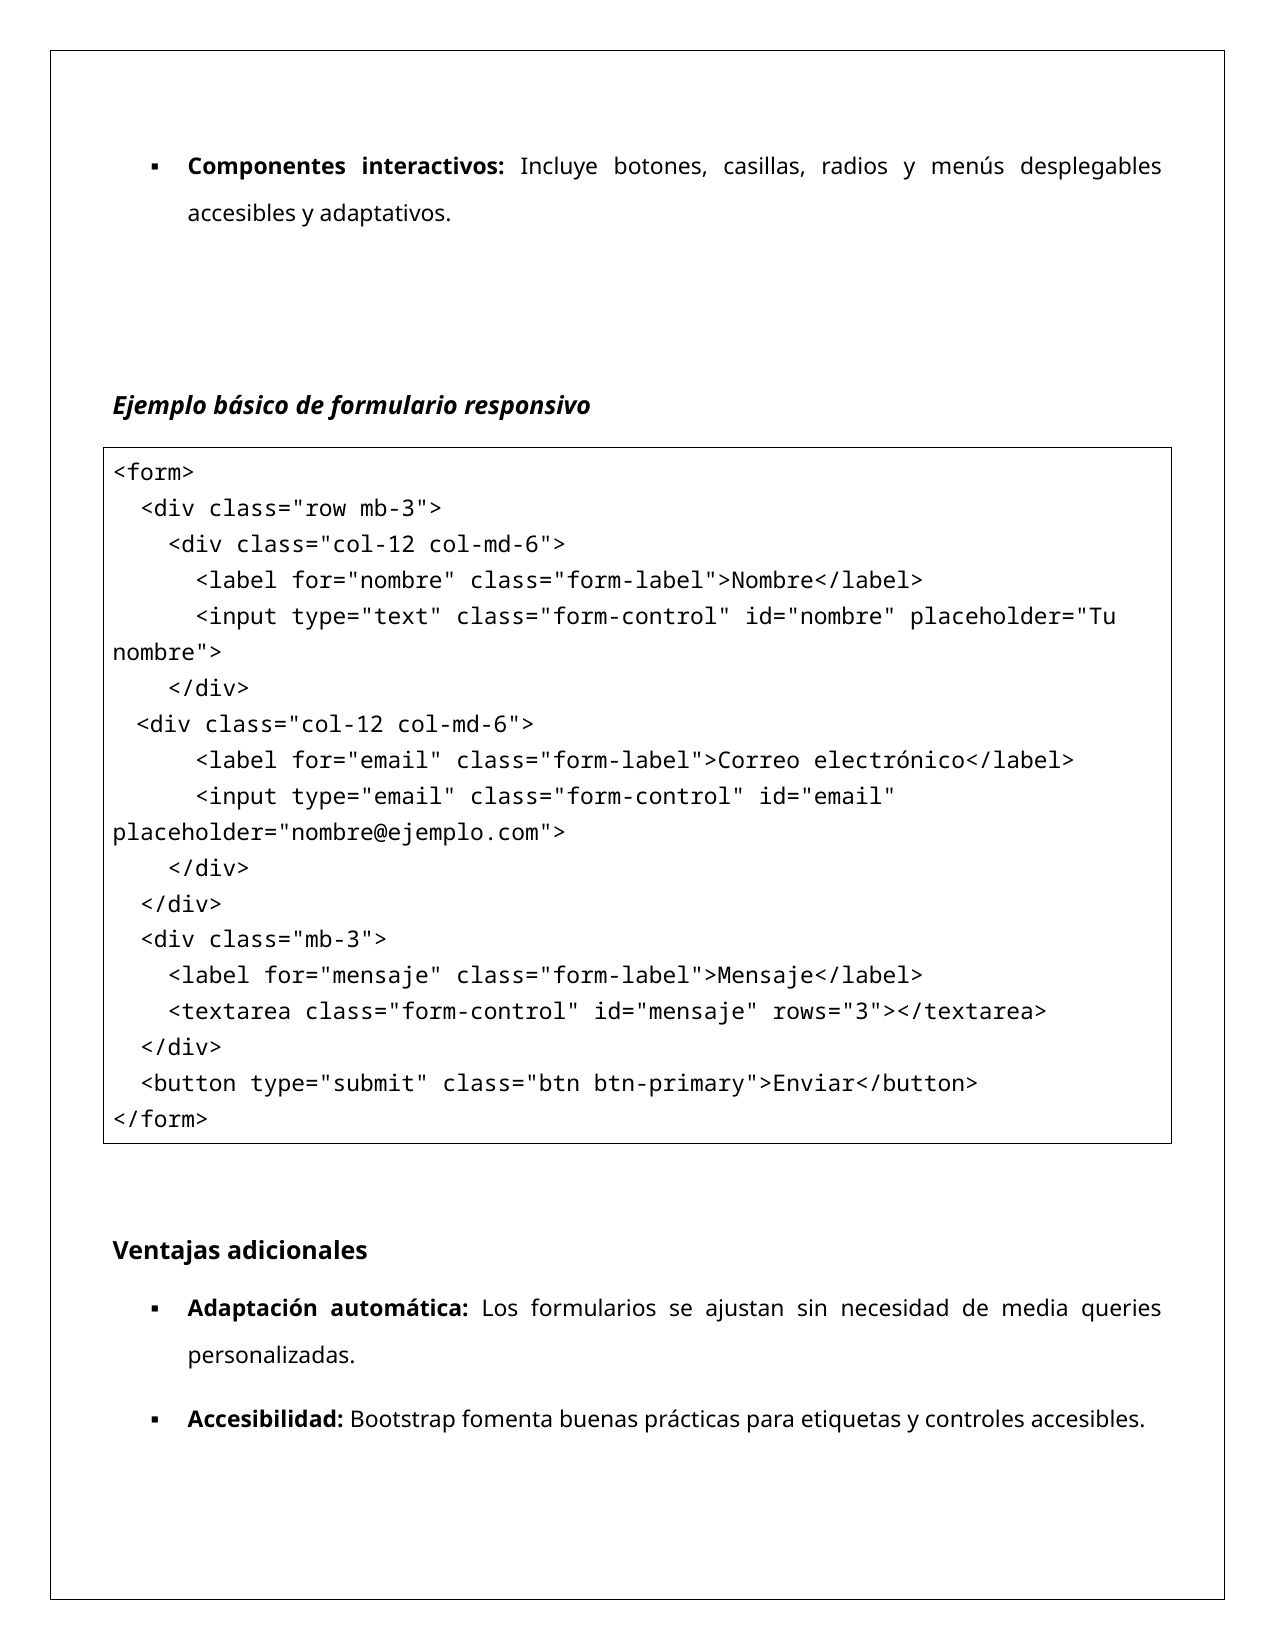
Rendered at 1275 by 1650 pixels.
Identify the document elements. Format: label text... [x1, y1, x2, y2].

text </div> [104, 662, 1171, 698]
subtitle Ejemplo básico de formulario responsivo [112, 387, 1162, 422]
text <button type="submit" class="btn btn-primary">Enviar</button> [104, 1058, 1171, 1094]
text <div class="mb-3"> [104, 914, 1171, 950]
text <div class="row mb-3"> [104, 483, 1171, 519]
text </div> [104, 842, 1171, 878]
text <div class="col-12 col-md-6"> [104, 698, 1171, 734]
text <textarea class="form-control" id="mensaje" rows="3"></textarea> [104, 986, 1171, 1022]
text <label for="mensaje" class="form-label">Mensaje</label> [104, 950, 1171, 986]
text <input type="email" class="form-control" id="email" placeholder="nombre@ejemplo.com"> [104, 770, 1171, 842]
text <label for="nombre" class="form-label">Nombre</label> [104, 555, 1171, 591]
list Adaptación automática: Los formularios se ajustan sin necesidad de media queries personalizadas. [150, 1292, 1162, 1370]
text </div> [104, 878, 1171, 914]
text <div class="col-12 col-md-6"> [104, 519, 1171, 555]
text <input type="text" class="form-control" id="nombre" placeholder="Tu nombre"> [104, 591, 1171, 662]
subtitle Ventajas adicionales [112, 1233, 1162, 1267]
text </div> [104, 1022, 1171, 1058]
text <label for="email" class="form-label">Correo electrónico</label> [104, 734, 1171, 770]
text </form> [104, 1094, 1171, 1143]
list Accesibilidad: Bootstrap fomenta buenas prácticas para etiquetas y controles accesibles. [150, 1403, 1162, 1434]
text <form> [104, 448, 1171, 483]
list Componentes interactivos: Incluye botones, casillas, radios y menús desplegables accesibles y adaptativos. [150, 150, 1162, 228]
